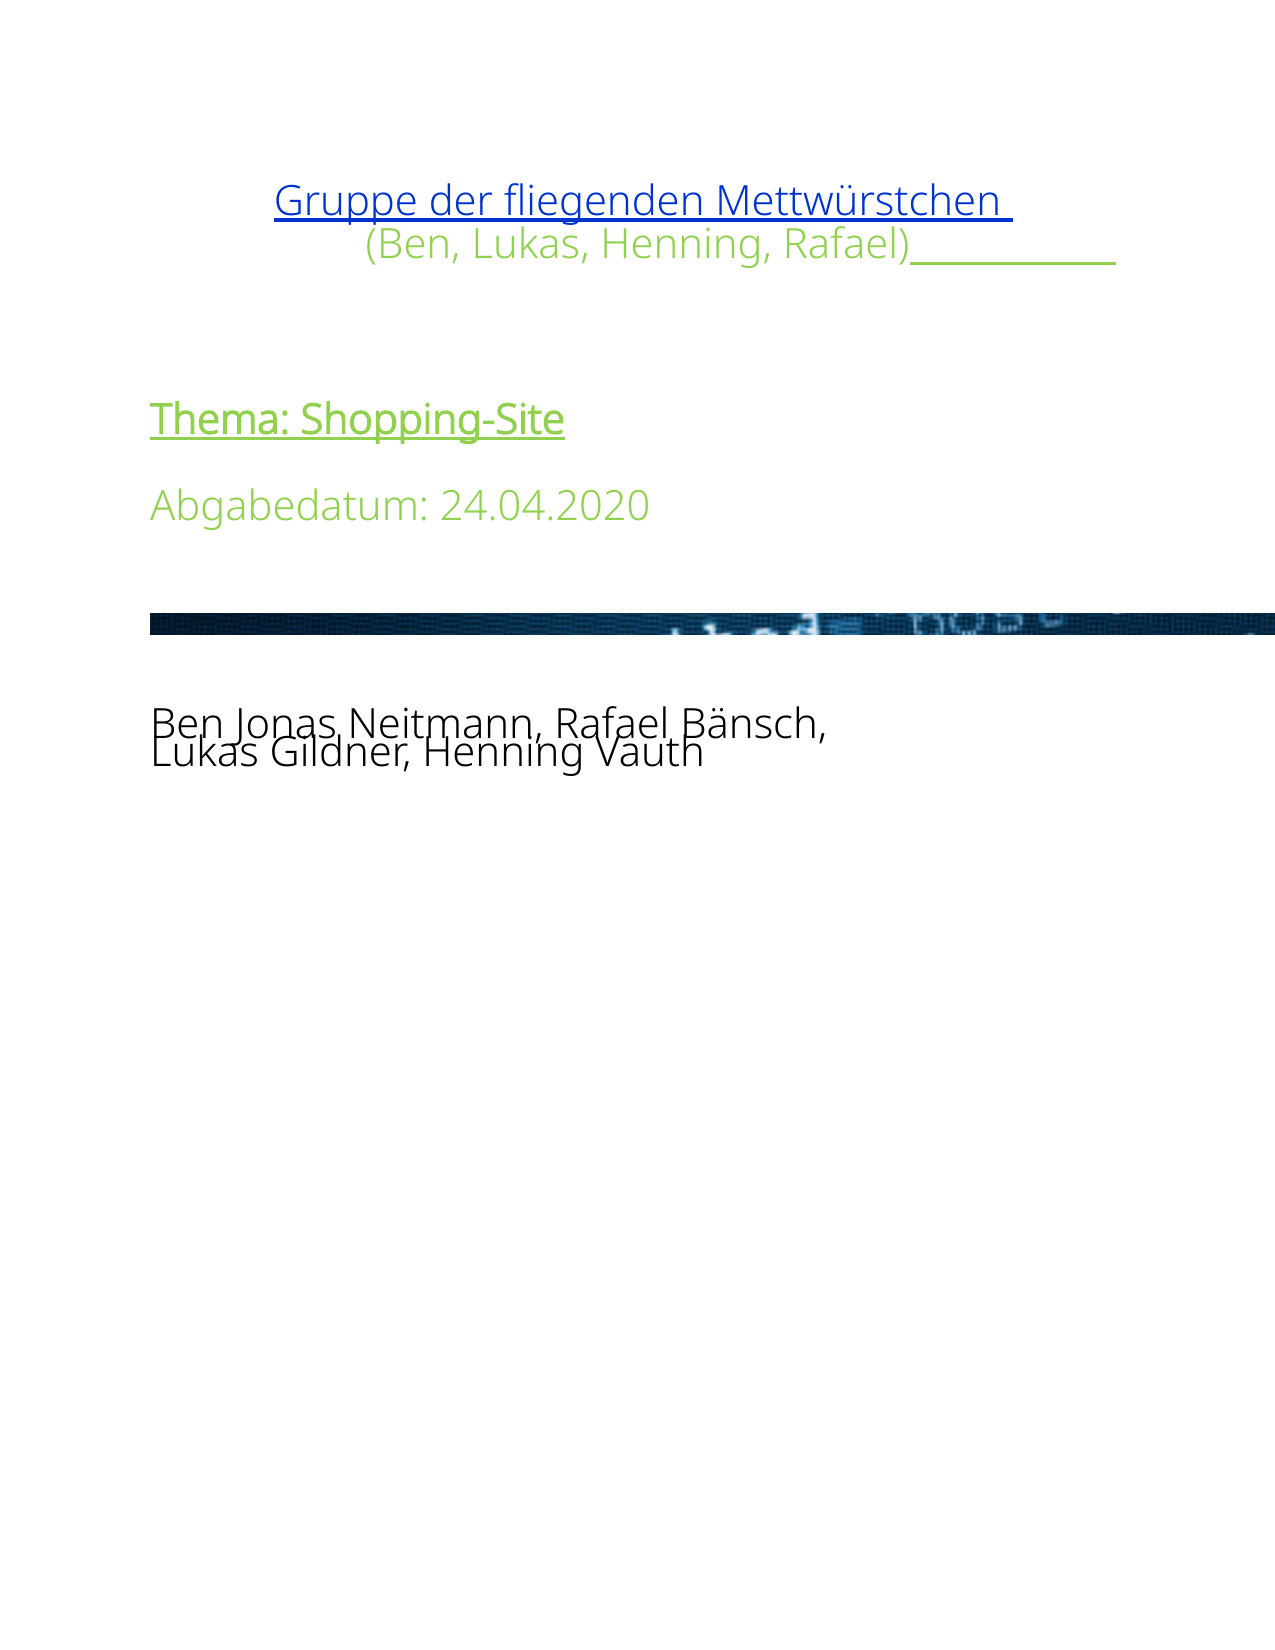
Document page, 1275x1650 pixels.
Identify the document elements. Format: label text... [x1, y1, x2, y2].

text Thema: Shopping-Site [150, 412, 375, 437]
text Abgabedatum: 24.04.2020 [220, 499, 1125, 526]
text (Ben, Lukas, Henning, Rafael) [902, 237, 1125, 264]
text Abgabedatum: 24.04.2020 [150, 499, 219, 526]
text Thema: Shopping-Site [479, 412, 1125, 439]
text (Ben, Lukas, Henning, Rafael) [369, 237, 756, 264]
text (Ben, Lukas, Henning, Rafael) [150, 237, 372, 264]
text Gruppe der fliegenden Mettwürstchen [150, 194, 349, 221]
text Thema: Shopping-Site [405, 412, 475, 437]
text Gruppe der fliegenden Mettwürstchen [580, 194, 1125, 221]
text Ben Jonas Neitmann, Rafael Bänsch, Lukas Gildner, Henning Vauth [150, 717, 1125, 771]
text (Ben, Lukas, Henning, Rafael) [757, 237, 904, 264]
text Gruppe der fliegenden Mettwürstchen [375, 194, 578, 218]
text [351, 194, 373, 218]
